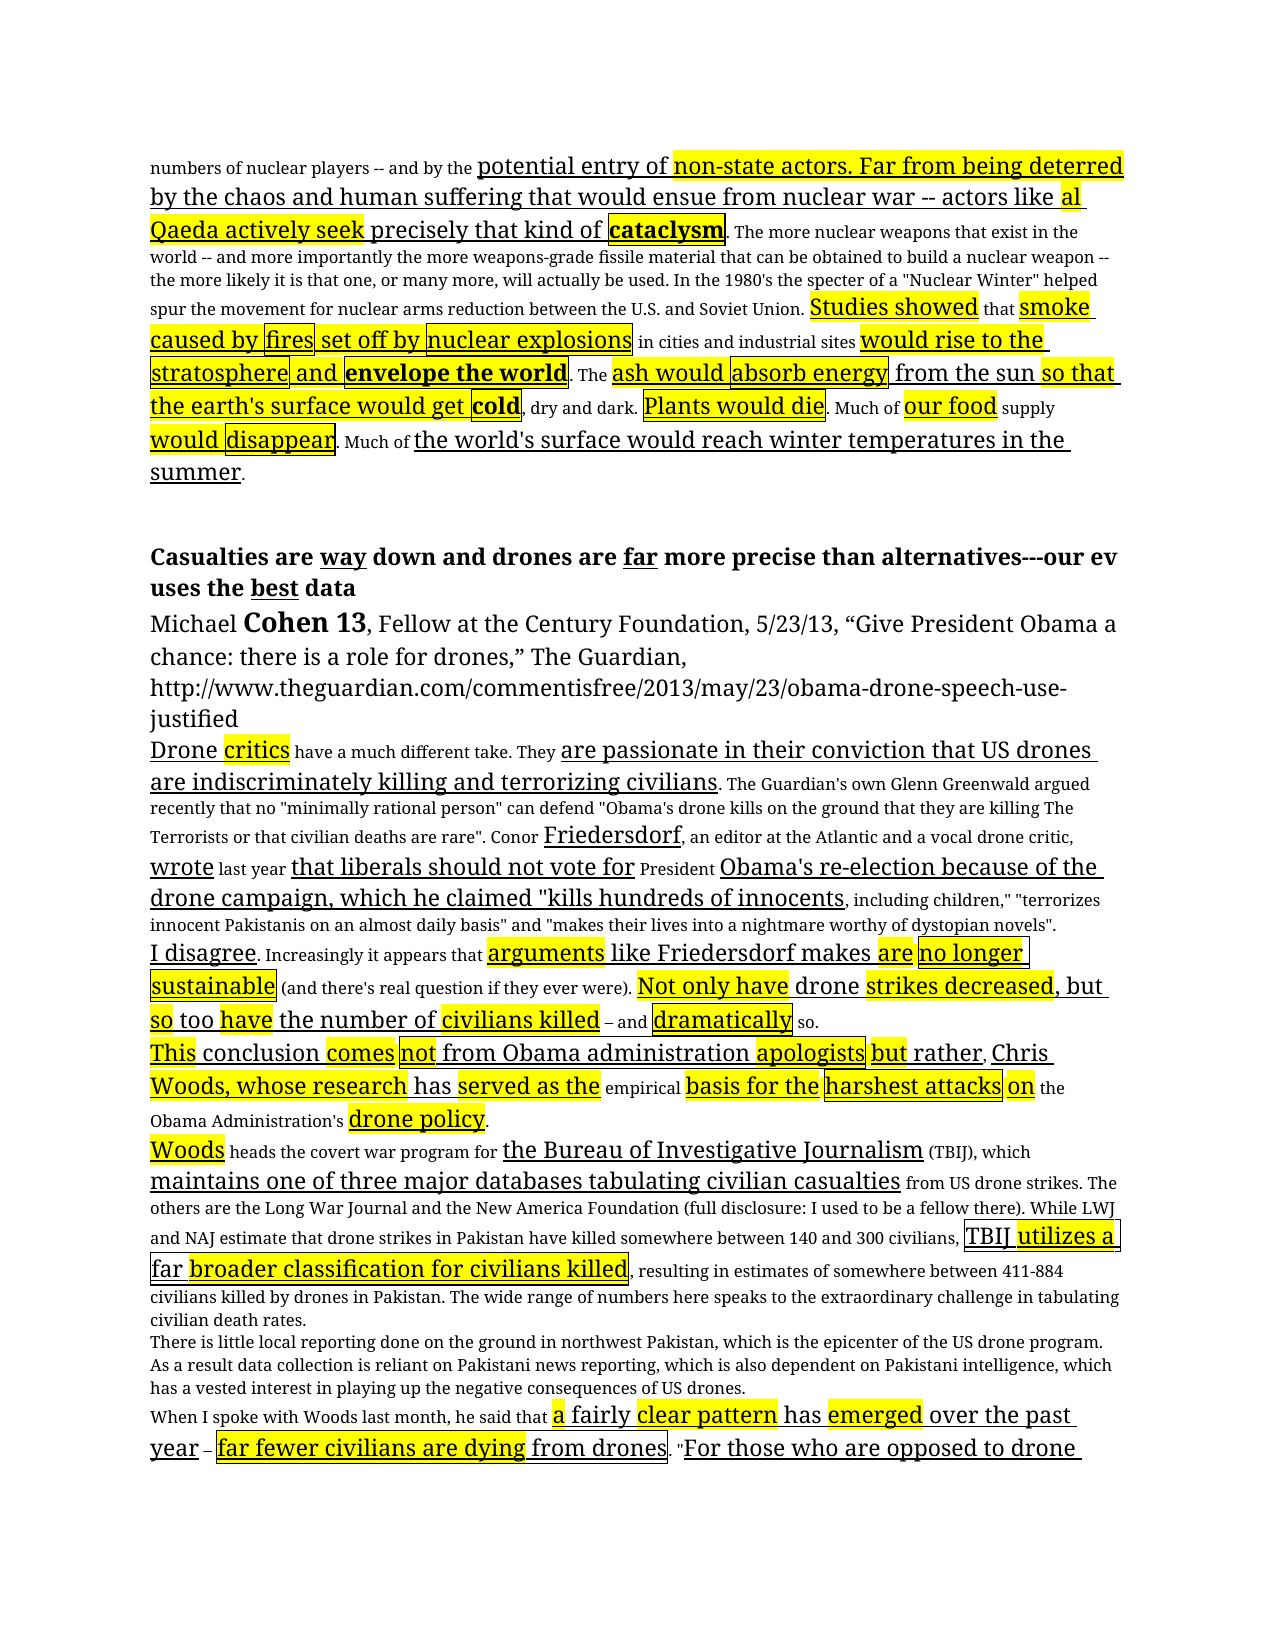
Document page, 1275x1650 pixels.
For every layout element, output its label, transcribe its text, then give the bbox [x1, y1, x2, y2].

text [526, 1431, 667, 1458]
text There is little local reporting done on the ground in northwest Pakistan, which is the epicenter of the US drone program. As a result data collection is reliant on Pakistani news reporting, which is also dependent on Pakistani intelligence, which has a vested interest in playing up the negative consequences of US drones. [150, 1331, 1125, 1399]
text Woods heads the covert war program for the Bureau of Investigative Journalism (TBIJ), which maintains one of three major databases tabulating civilian casualties from US drone strikes. The others are the Long War Journal and the New America Foundation (full disclosure: I used to be a fellow there). While LWJ and NAJ estimate that drone strikes in Pakistan have killed somewhere between 140 and 300 civilians, TBIJ utilizes a far broader classification for civilians killed, resulting in estimates of somewhere between 411-884 civilians killed by drones in Pakistan. The wide range of numbers here speaks to the extraordinary challenge in tabulating civilian death rates. [150, 1134, 1125, 1331]
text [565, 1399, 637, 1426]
text Michael Cohen 13, Fellow at the Century Foundation, 5/23/13, “Give President Obama a chance: there is a role for drones,” The Guardian, http://www.theguardian.com/commentisfree/2013/may/23/obama-drone-speech-use-justified [150, 603, 1125, 734]
text Drone critics have a much different take. They are passionate in their conviction that US drones are indiscriminately killing and terrorizing civilians. The Guardian's own Glenn Greenwald argued recently that no "minimally rational person" can defend "Obama's drone kills on the ground that they are killing The Terrorists or that civilian deaths are rare". Conor Friedersdorf, an editor at the Atlantic and a vocal drone critic, wrote last year that liberals should not vote for President Obama's re-election because of the drone campaign, which he claimed "kills hundreds of innocents, including children," "terrorizes innocent Pakistanis on an almost daily basis" and "makes their lives into a nightmare worthy of dystopian novels". [150, 734, 1125, 936]
text I disagree. Increasingly it appears that arguments like Friedersdorf makes are no longer sustainable (and there's real question if they ever were). Not only have drone strikes decreased, but so too have the number of civilians killed – and dramatically so. [150, 936, 1125, 1036]
subtitle Casualties are way down and drones are far more precise than alternatives---our ev uses the best data [150, 541, 1125, 603]
text This conclusion comes not from Obama administration apologists but rather, Chris Woods, whose research has served as the empirical basis for the harshest attacks on the Obama Administration's drone policy. [150, 1036, 1125, 1134]
